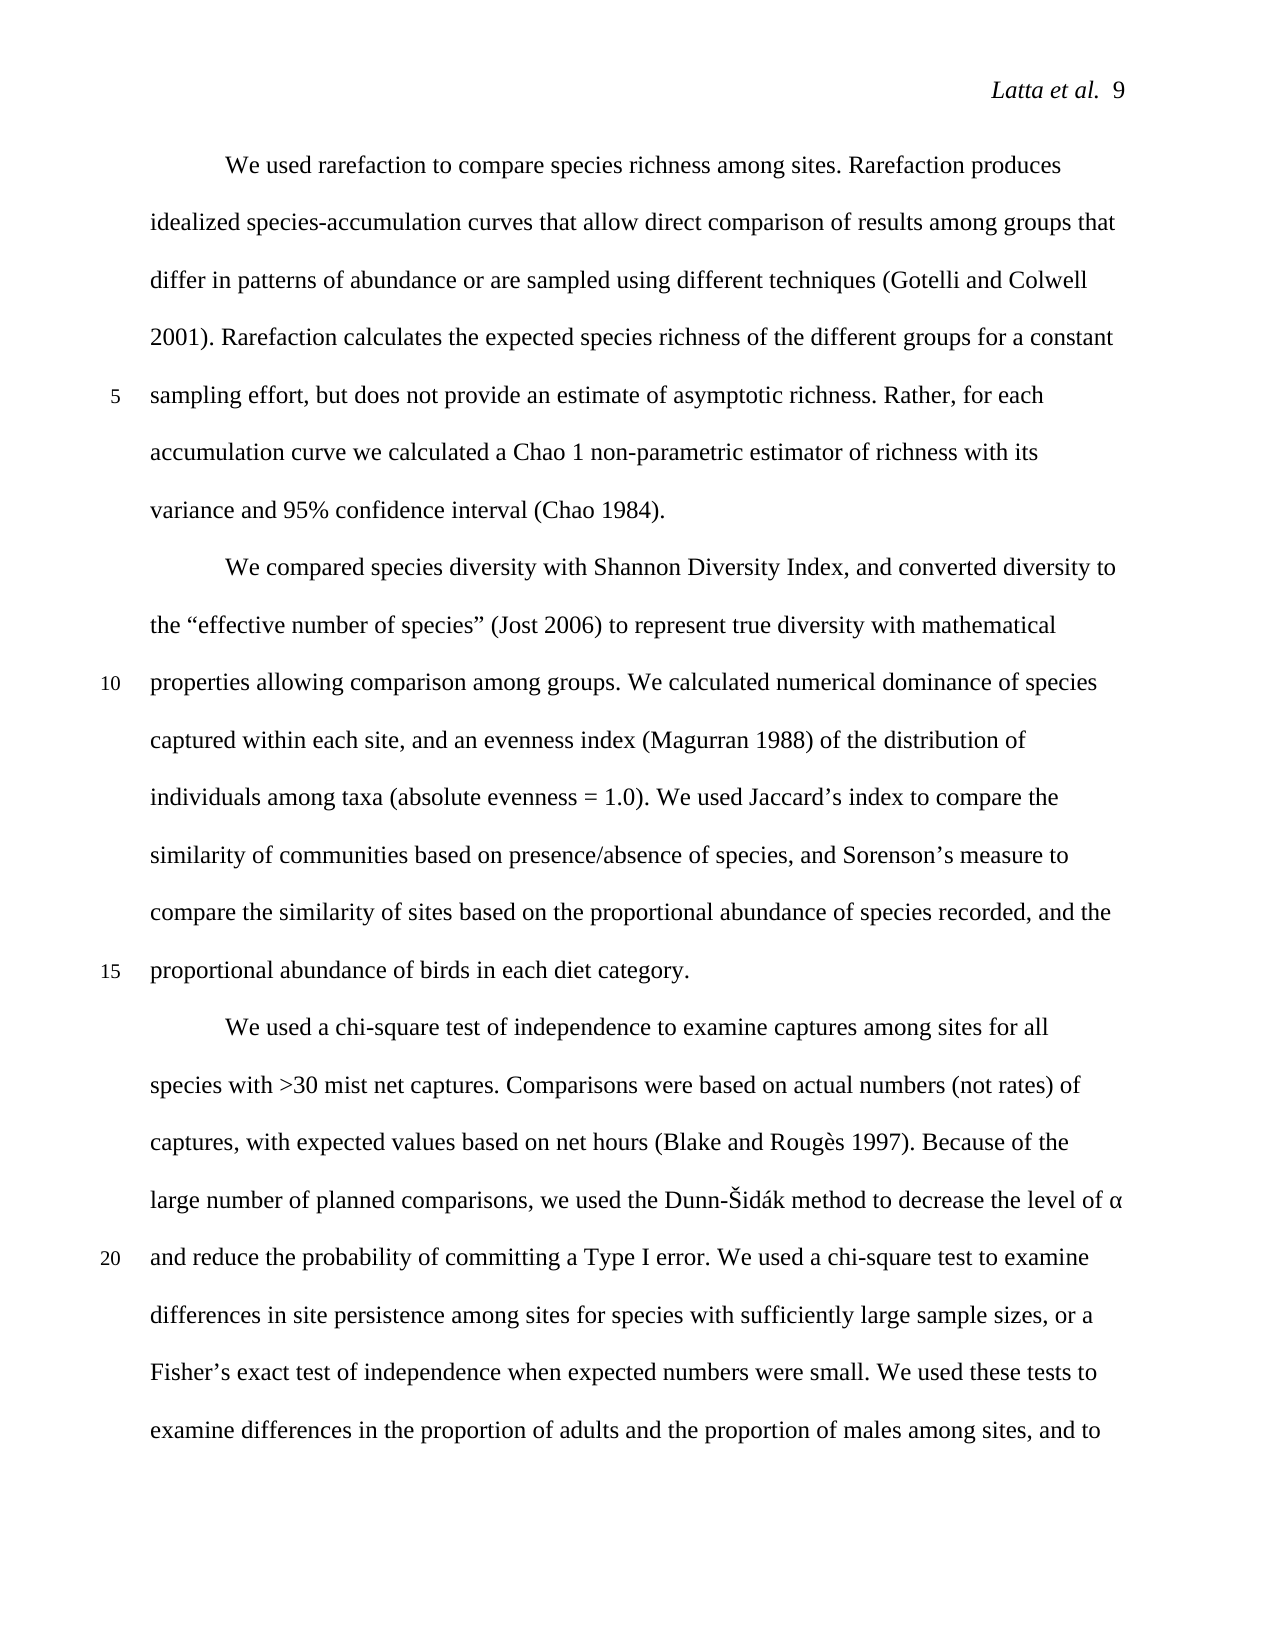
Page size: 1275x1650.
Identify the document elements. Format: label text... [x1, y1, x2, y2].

text We used rarefaction to compare species richness among sites. Rarefaction produces idealized species-accumulation curves that allow direct comparison of results among groups that differ in patterns of abundance or are sampled using different techniques (Gotelli and Colwell 2001). Rarefaction calculates the expected species richness of the different groups for a constant sampling effort, but does not provide an estimate of asymptotic richness. Rather, for each accumulation curve we calculated a Chao 1 non-parametric estimator of richness with its variance and 95% confidence interval (Chao 1984). [150, 150, 1125, 524]
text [150, 1012, 1125, 1444]
text We compared species diversity with Shannon Diversity Index, and converted diversity to the “effective number of species” (Jost 2006) to represent true diversity with mathematical properties allowing comparison among groups. We calculated numerical dominance of species captured within each site, and an evenness index (Magurran 1988) of the distribution of individuals among taxa (absolute evenness = 1.0). We used Jaccard’s index to compare the similarity of communities based on presence/absence of species, and Sorenson’s measure to compare the similarity of sites based on the proportional abundance of species recorded, and the proportional abundance of birds in each diet category. [150, 552, 1125, 984]
